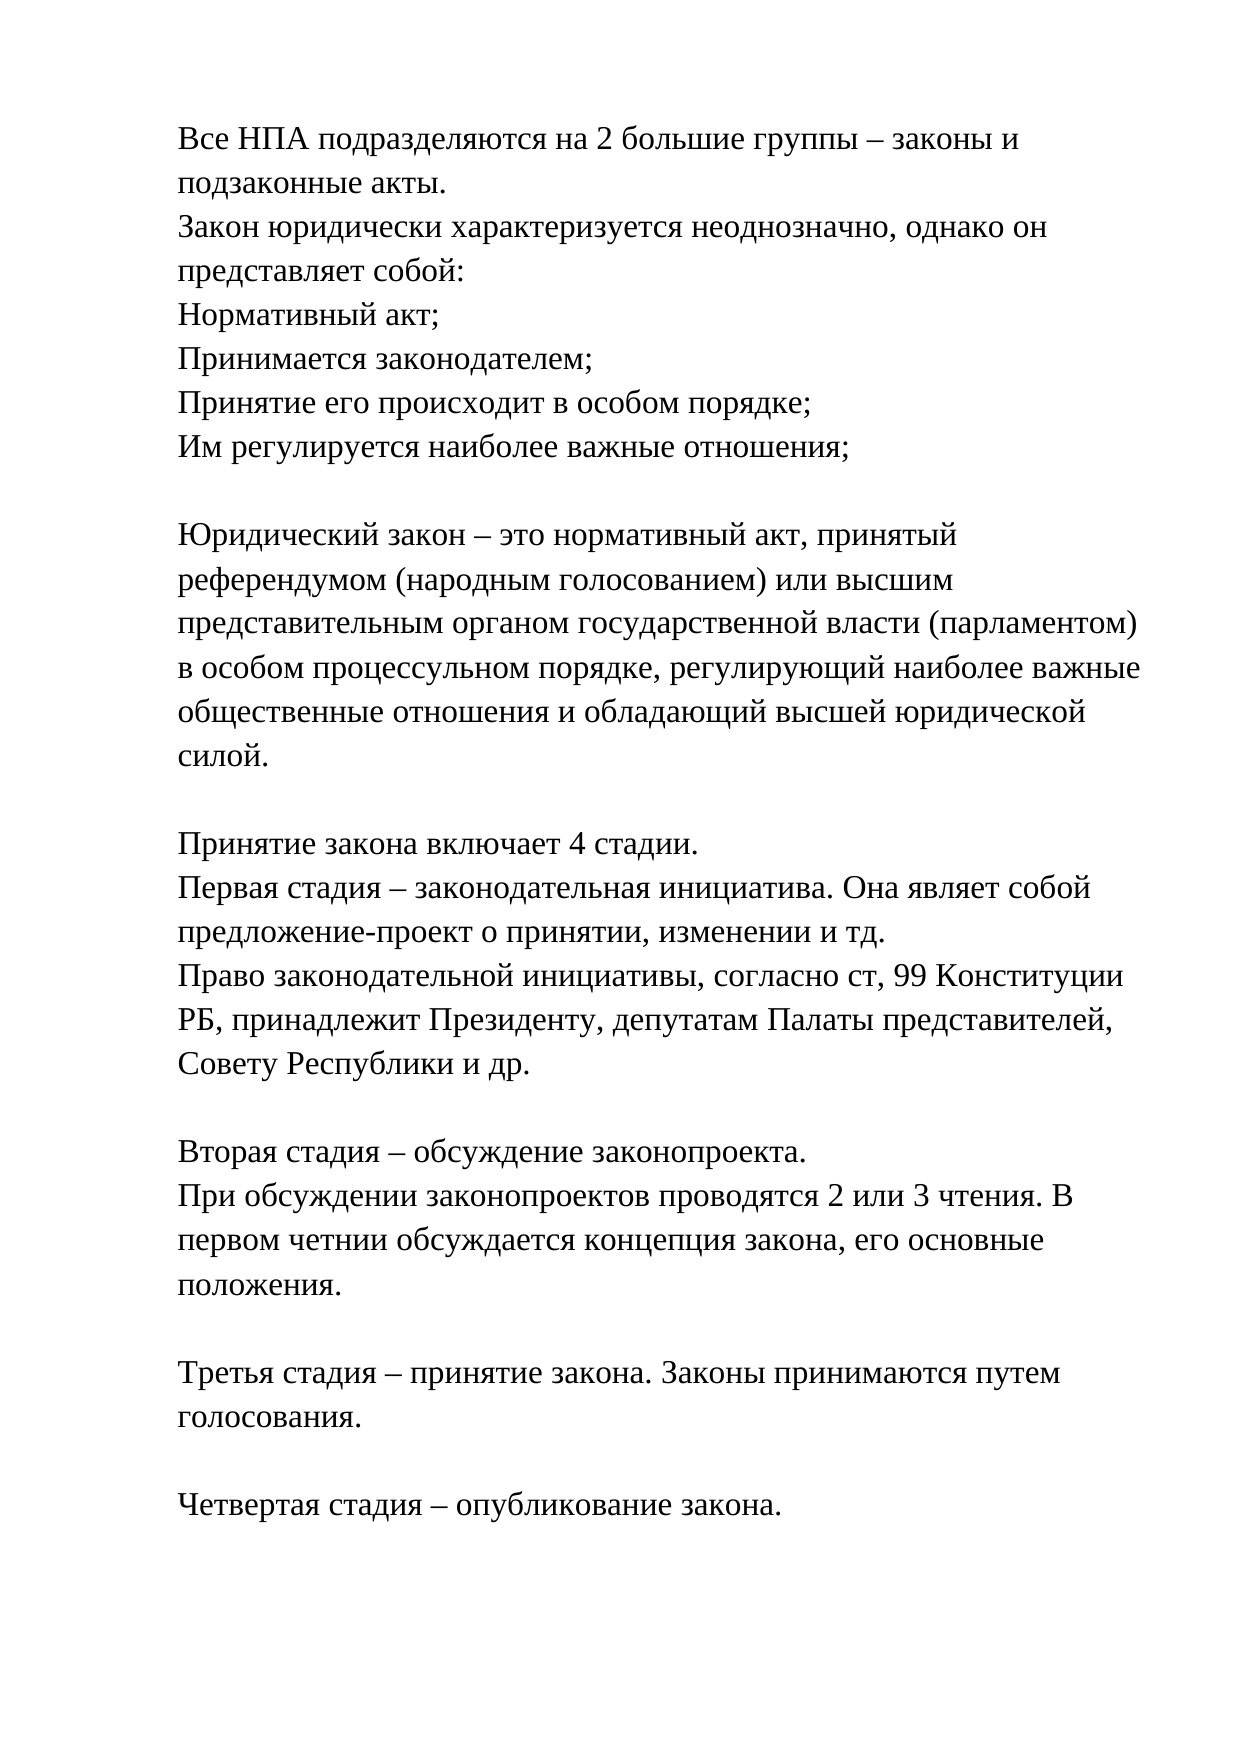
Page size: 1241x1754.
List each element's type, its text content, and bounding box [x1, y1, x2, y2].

list Третья стадия – принятие закона. Законы принимаются путем голосования. [177, 1352, 1152, 1434]
list Право законодательной инициативы, согласно ст, 99 Конституции РБ, принадлежит Президенту, депутатам Палаты представителей, Совету Республики и др. [177, 955, 1152, 1082]
list Вторая стадия – обсуждение законопроекта. [177, 1132, 1152, 1170]
list При обсуждении законопроектов проводятся 2 или 3 чтения. В первом четнии обсуждается концепция закона, его основные положения. [177, 1176, 1152, 1302]
list Четвертая стадия – опубликование закона. [177, 1484, 1152, 1522]
list Принятие закона включает 4 стадии. [177, 823, 1152, 861]
list Принятие его происходит в особом порядке; [177, 382, 1152, 421]
list Юридический закон – это нормативный акт, принятый референдумом (народным голосованием) или высшим представительным органом государственной власти (парламентом) в особом процессульном порядке, регулирующий наиболее важные общественные отношения и обладающий высшей юридической силой. [177, 515, 1152, 773]
list Закон юридически характеризуется неоднозначно, однако он представляет собой: [177, 206, 1152, 289]
list Все НПА подразделяются на 2 большие группы – законы и подзаконные акты. [177, 118, 1152, 201]
list Им регулируется наиболее важные отношения; [177, 427, 1152, 465]
list Нормативный акт; [177, 294, 1152, 333]
list Принимается законодателем; [177, 338, 1152, 377]
list Первая стадия – законодательная инициатива. Она являет собой предложение-проект о принятии, изменении и тд. [177, 867, 1152, 949]
